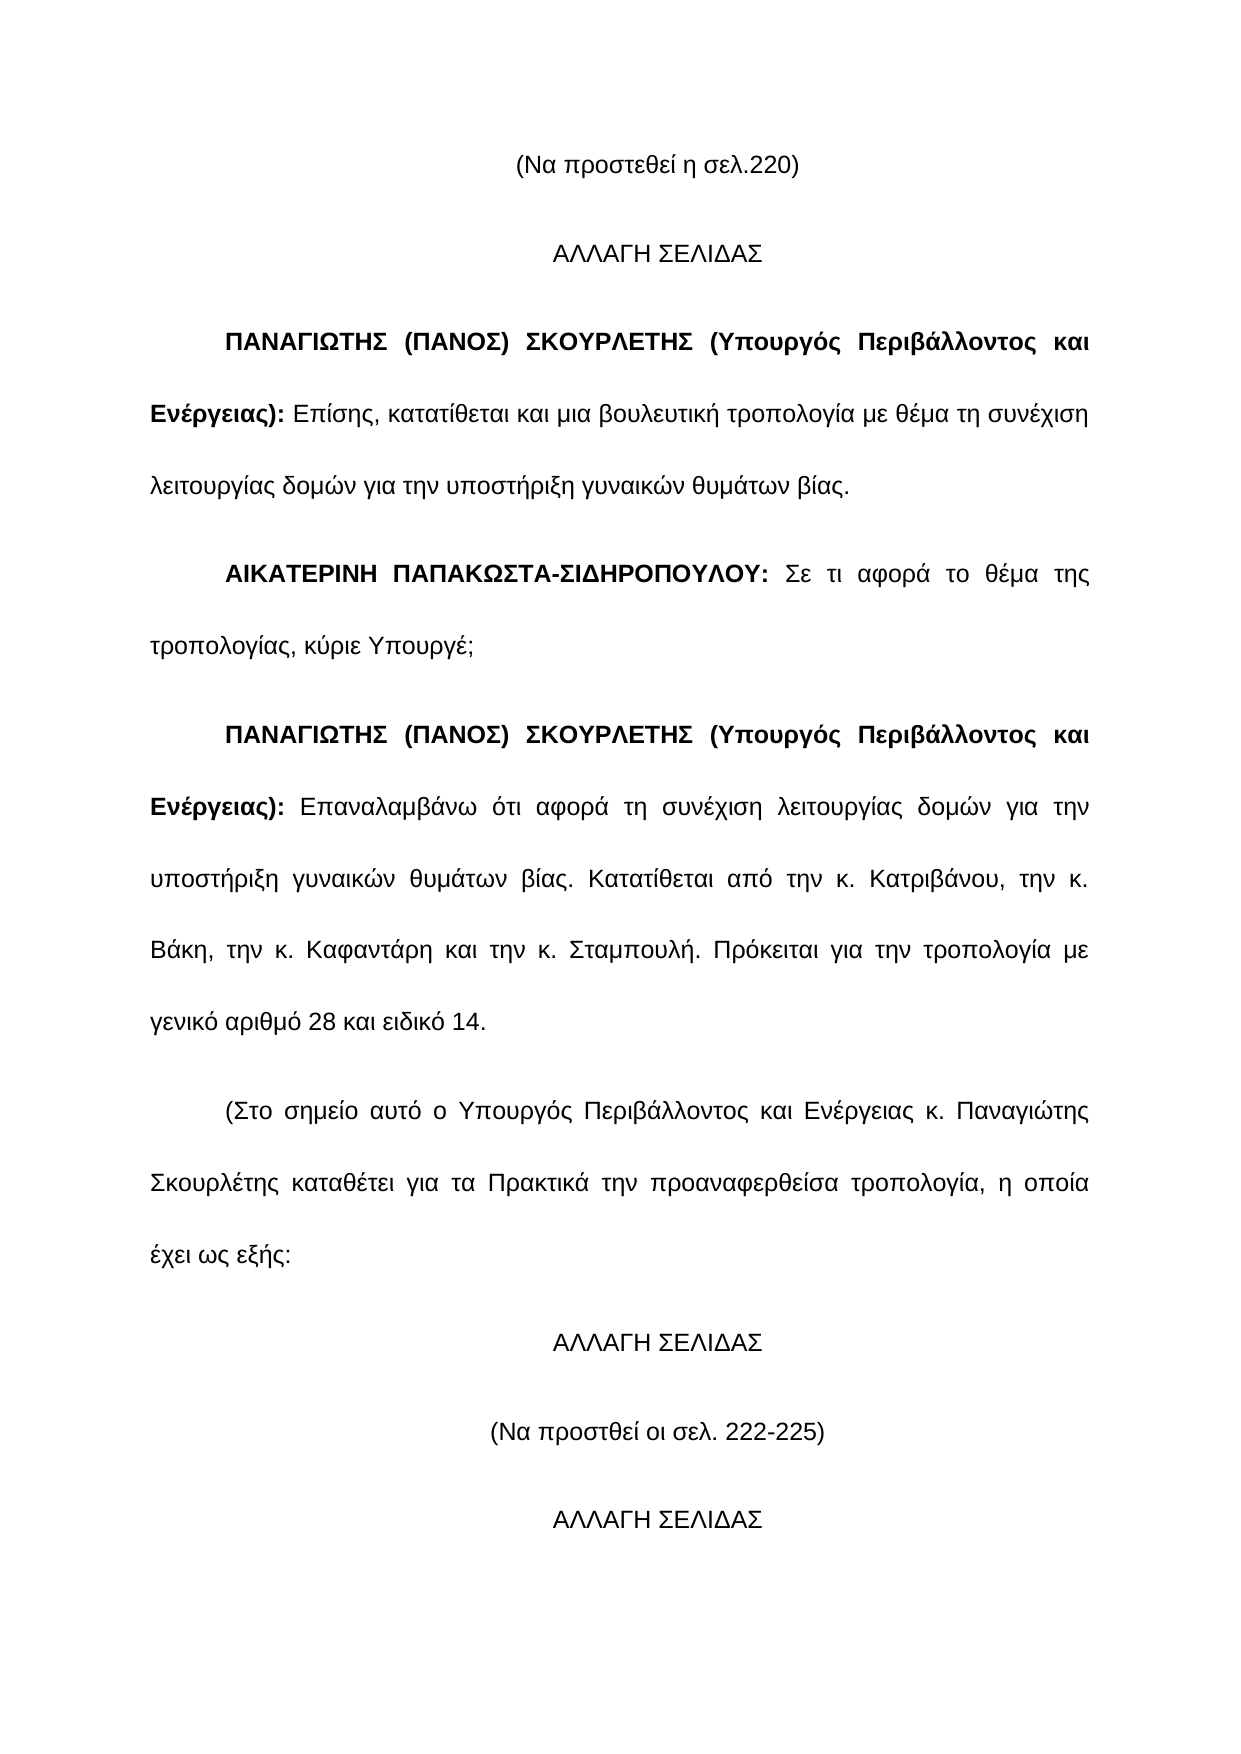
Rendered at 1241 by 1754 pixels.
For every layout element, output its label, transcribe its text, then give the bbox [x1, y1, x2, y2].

text ΑΙΚΑΤΕΡΙΝΗ ΠΑΠΑΚΩΣΤΑ-ΣΙΔΗΡΟΠΟΥΛΟΥ: Σε τι αφορά το θέμα της τροπολογίας, κύριε Υπουργέ; [150, 559, 1090, 660]
text (Να προστεθεί η σελ.220) [150, 150, 1090, 179]
text ΑΛΛΑΓΗ ΣΕΛΙΔΑΣ [150, 1328, 1090, 1357]
text (Να προστθεί οι σελ. 222-225) [150, 1417, 1090, 1445]
text ΠΑΝΑΓΙΩΤΗΣ (ΠΑΝΟΣ) ΣΚΟΥΡΛΕΤΗΣ (Υπουργός Περιβάλλοντος και Ενέργειας): Επίσης, κατατίθεται και μια βουλευτική τροπολογία με θέμα τη συνέχιση λειτουργίας δομών για την υποστήριξη γυναικών θυμάτων βίας. [150, 327, 1090, 499]
text (Στο σημείο αυτό ο Υπουργός Περιβάλλοντος και Ενέργειας κ. Παναγιώτης Σκουρλέτης καταθέτει για τα Πρακτικά την προαναφερθείσα τροπολογία, η οποία έχει ως εξής: [150, 1096, 1090, 1268]
text ΠΑΝΑΓΙΩΤΗΣ (ΠΑΝΟΣ) ΣΚΟΥΡΛΕΤΗΣ (Υπουργός Περιβάλλοντος και Ενέργειας): Επαναλαμβάνω ότι αφορά τη συνέχιση λειτουργίας δομών για την υποστήριξη γυναικών θυμάτων βίας. Κατατίθεται από την κ. Κατριβάνου, την κ. Βάκη, την κ. Καφαντάρη και την κ. Σταμπουλή. Πρόκειται για την τροπολογία με γενικό αριθμό 28 και ειδικό 14. [150, 720, 1090, 1036]
text ΑΛΛΑΓΗ ΣΕΛΙΔΑΣ [150, 1505, 1090, 1534]
text ΑΛΛΑΓΗ ΣΕΛΙΔΑΣ [150, 238, 1090, 267]
